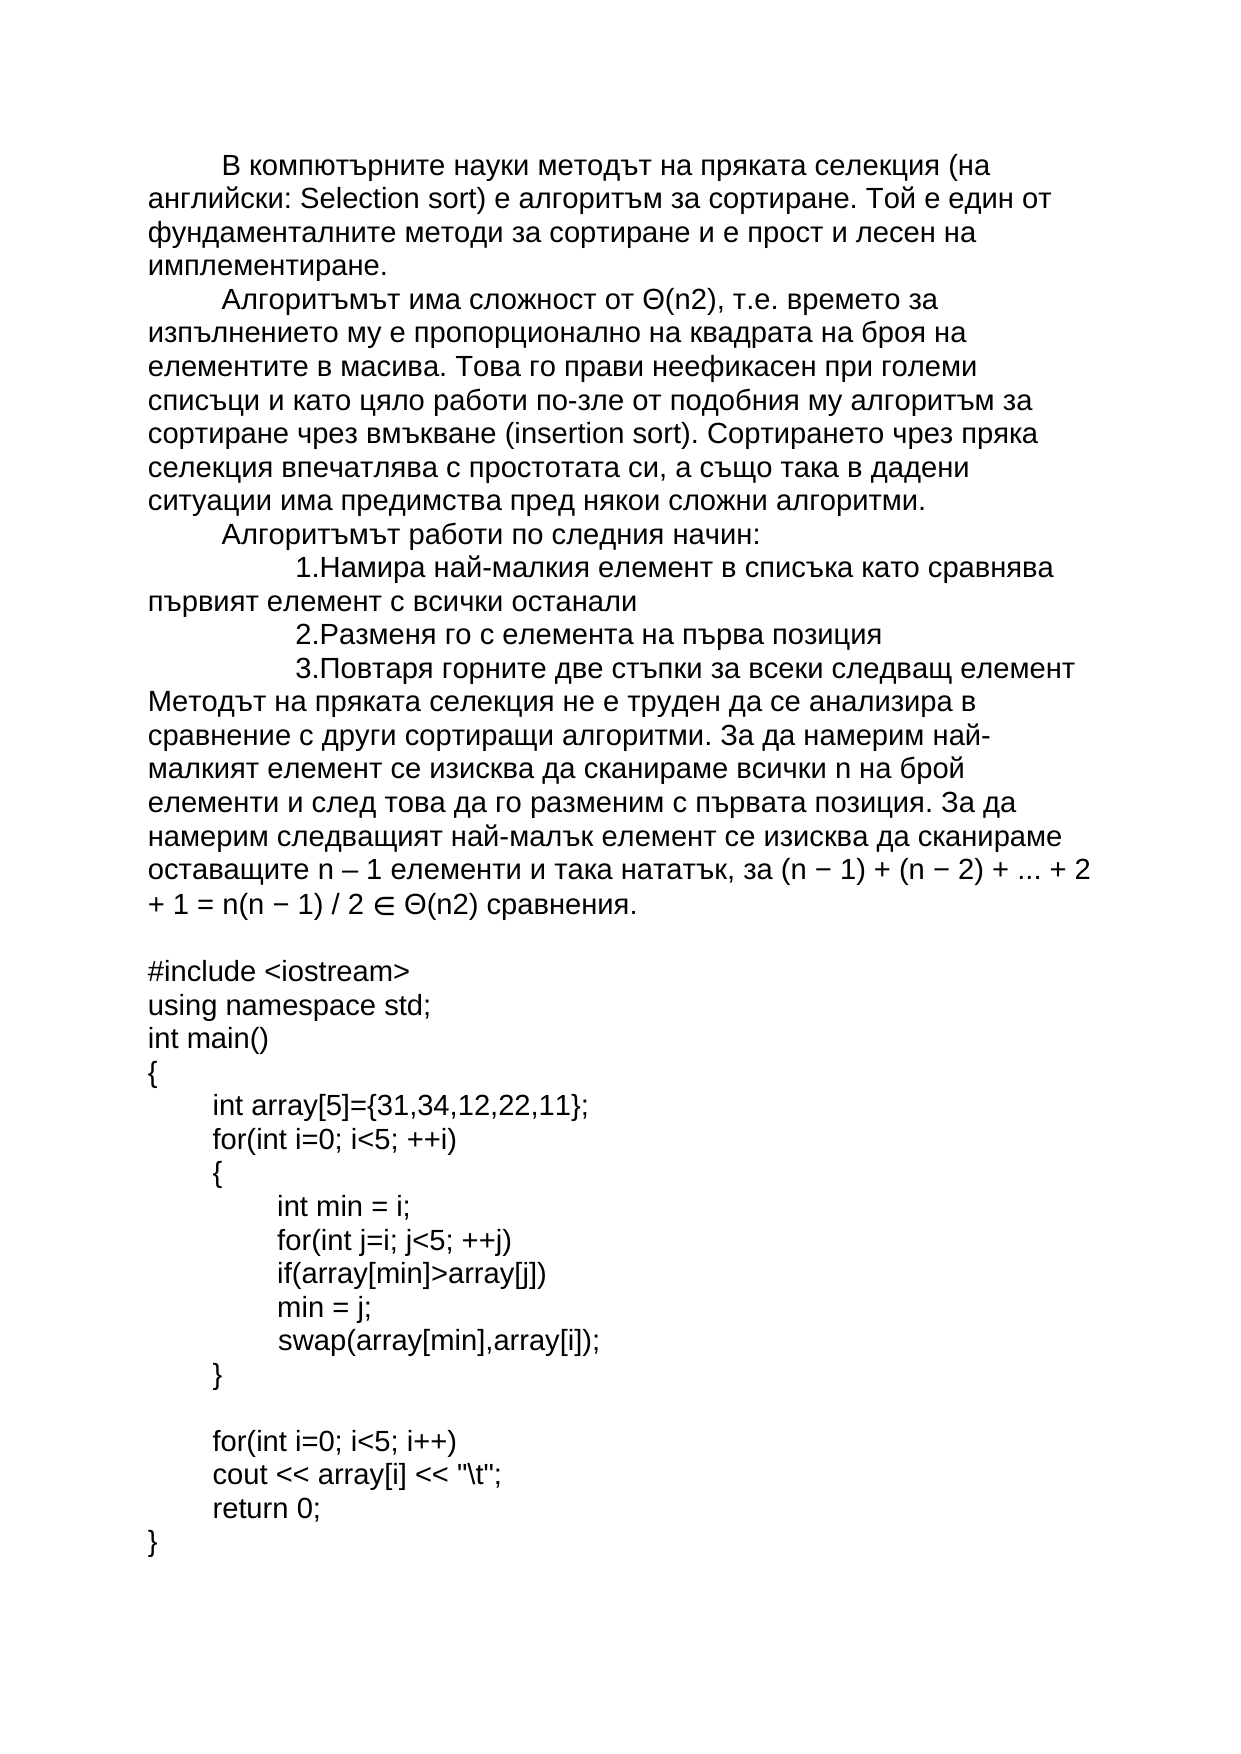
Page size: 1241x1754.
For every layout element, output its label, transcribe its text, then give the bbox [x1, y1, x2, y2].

text int min = i; [148, 1189, 1092, 1223]
text #include <iostream> [148, 954, 1092, 988]
text swap(array[min],array[i]); [221, 1323, 1092, 1357]
text { [148, 1156, 1092, 1189]
text cout << array[i] << "\t"; [148, 1457, 1092, 1491]
text { [148, 1055, 1092, 1088]
text В компютърните науки методът на пряката селекция (на английски: Selection sort) е алгоритъм за сортиране. Той е един от фундаменталните методи за сортиране и е прост и лесен на имплементиране. Алгоритъмът има сложност от Θ(n2), т.е. времето за изпълнението му е пропорционално на квадрата на броя на елементите в масива. Това го прави неефикасен при големи списъци и като цяло работи по-зле от подобния му алгоритъм за сортиране чрез вмъкване (insertion sort). Сортирането чрез пряка селекция впечатлява с простотата си, а също така в дадени ситуации има предимства пред някои сложни алгоритми. Алгоритъмът работи по следния начин: [148, 148, 1092, 550]
text if(array[min]>array[j]) [148, 1256, 1092, 1290]
text return 0; [148, 1491, 1092, 1524]
text 3.Повтаря горните две стъпки за всеки следващ елемент [221, 651, 1092, 684]
text int array[5]={31,34,12,22,11}; [148, 1088, 1092, 1122]
text 1.Намира най-малкия елемент в списъка като сравнява първият елемент с всички останали [148, 550, 1092, 617]
text min = j; [148, 1290, 1092, 1323]
text } [148, 1524, 1092, 1558]
text using namespace std; [148, 988, 1092, 1021]
text for(int j=i; j<5; ++j) [148, 1223, 1092, 1256]
text for(int i=0; i<5; i++) [148, 1424, 1092, 1457]
text } [148, 1357, 1092, 1390]
text for(int i=0; i<5; ++i) [148, 1122, 1092, 1156]
text int main() [148, 1021, 1092, 1055]
text Методът на пряката селекция не е труден да се анализира в сравнение с други сортиращи алгоритми. За да намерим най-малкият елемент се изисква да сканираме всички n на брой елементи и след това да го разменим с първата позиция. За да намерим следващият най-малък елемент се изисква да сканираме оставащите n – 1 елементи и така нататък, за (n − 1) + (n − 2) + ... + 2 + 1 = n(n − 1) / 2 ∈ Θ(n2) сравнения. [148, 684, 1092, 921]
text 2.Разменя го с елемента на първа позиция [221, 617, 1092, 651]
